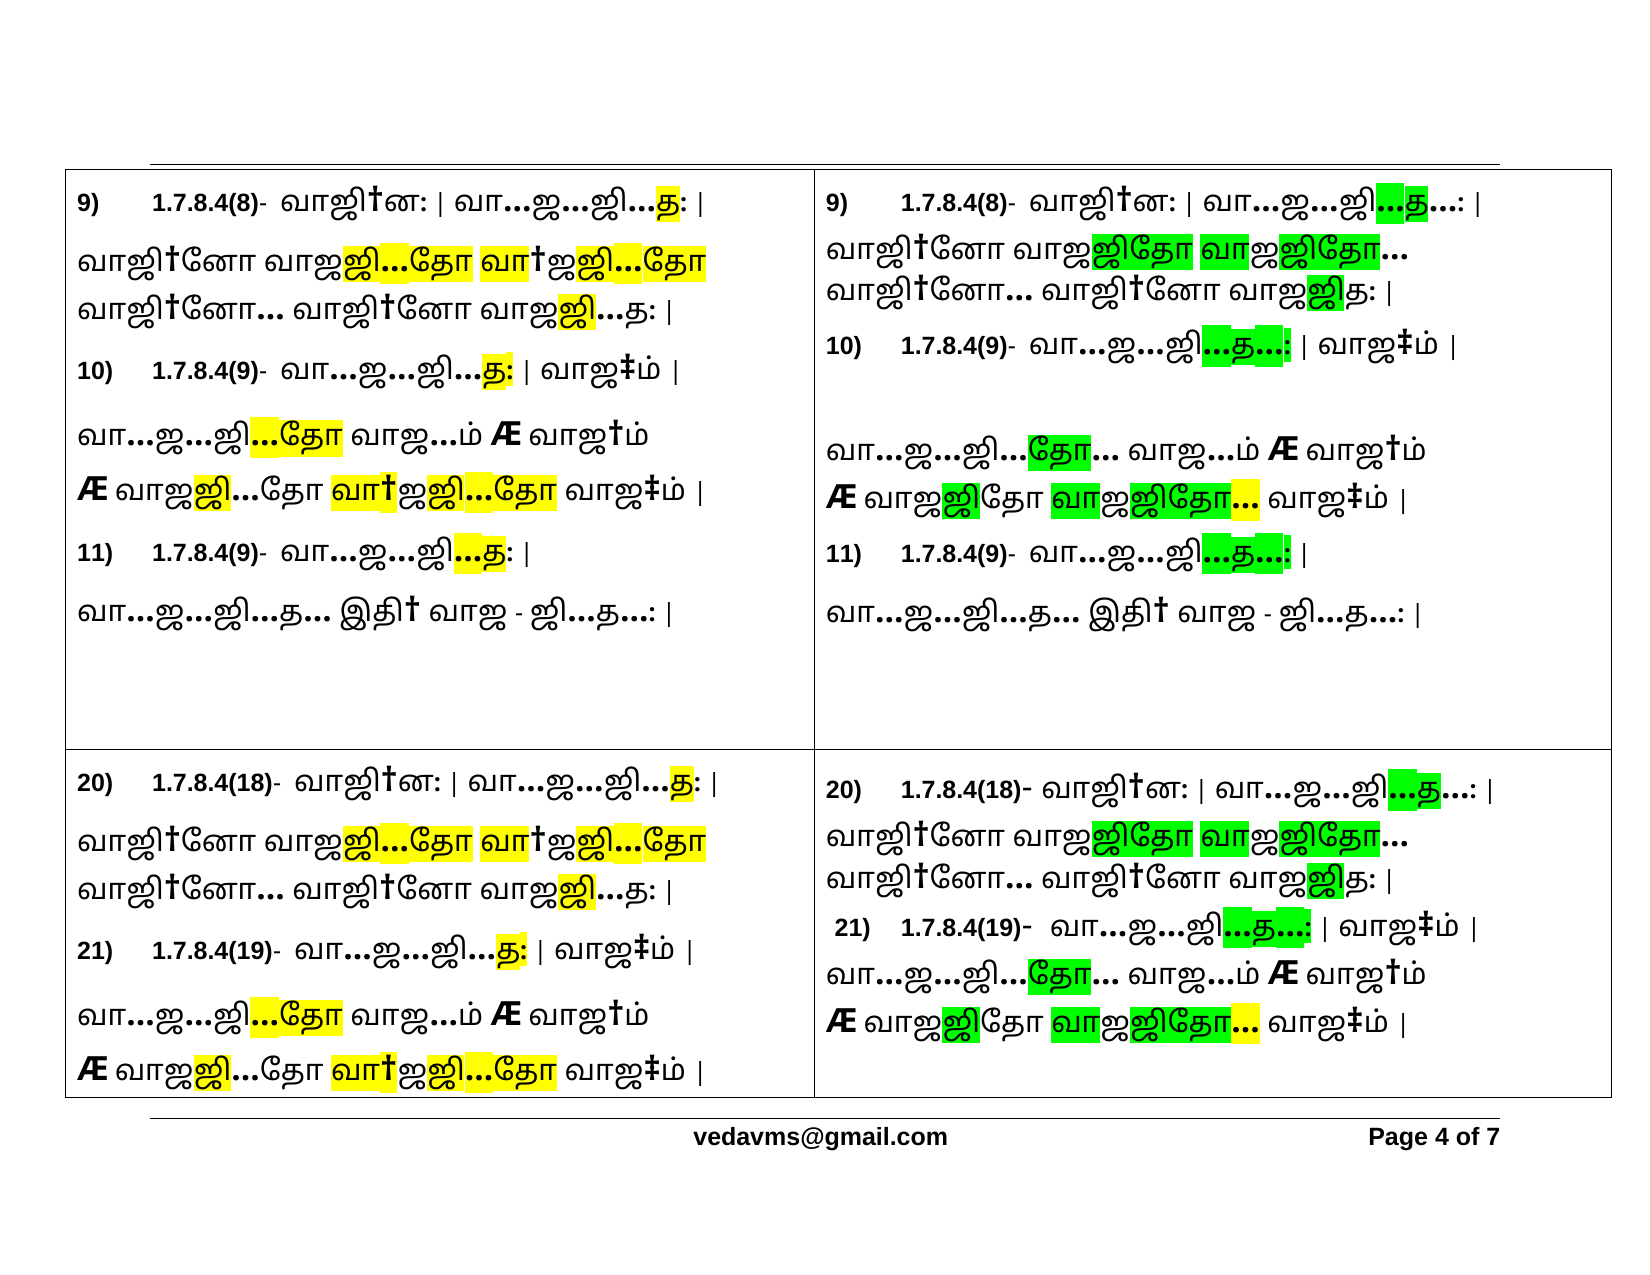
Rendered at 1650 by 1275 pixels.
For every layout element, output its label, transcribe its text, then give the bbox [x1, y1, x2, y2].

table_cell 9) 1.7.8.4(8)- வாஜி†ன: | வா…ஜ…ஜி…த…: | வாஜி†னோ வாஜஜிதோ வாஜஜிதோ… வாஜி†னோ… வாஜி†னோ வாஜஜித: | 10) 1.7.8.4(9)- வா…ஜ…ஜி…த…: | வாஜ‡ம் | வா…ஜ…ஜி…தோ… வாஜ…ம் Æவாஜ†ம் Æவாஜஜிதோ வாஜஜிதோ… வாஜ‡ம் | 11) 1.7.8.4(9)- வா…ஜ…ஜி…த…: | வா…ஜ…ஜி…த… இதி† வாஜ - ஜி…த…: | [815, 170, 1611, 749]
table_cell 9) 1.7.8.4(8)- வாஜி†ன: | வா…ஜ…ஜி…த: | வாஜி†னோ வாஜஜி…தோ வா†ஜஜி…தோ வாஜி†னோ… வாஜி†னோ வாஜஜி…த: | 10) 1.7.8.4(9)- வா…ஜ…ஜி…த: | வாஜ‡ம் | வா…ஜ…ஜி…தோ வாஜ…ம் Æவாஜ†ம் Æவாஜஜி…தோ வா†ஜஜி…தோ வாஜ‡ம் | 11) 1.7.8.4(9)- வா…ஜ…ஜி…த: | வா…ஜ…ஜி…த… இதி† வாஜ - ஜி…த…: | [66, 170, 814, 749]
